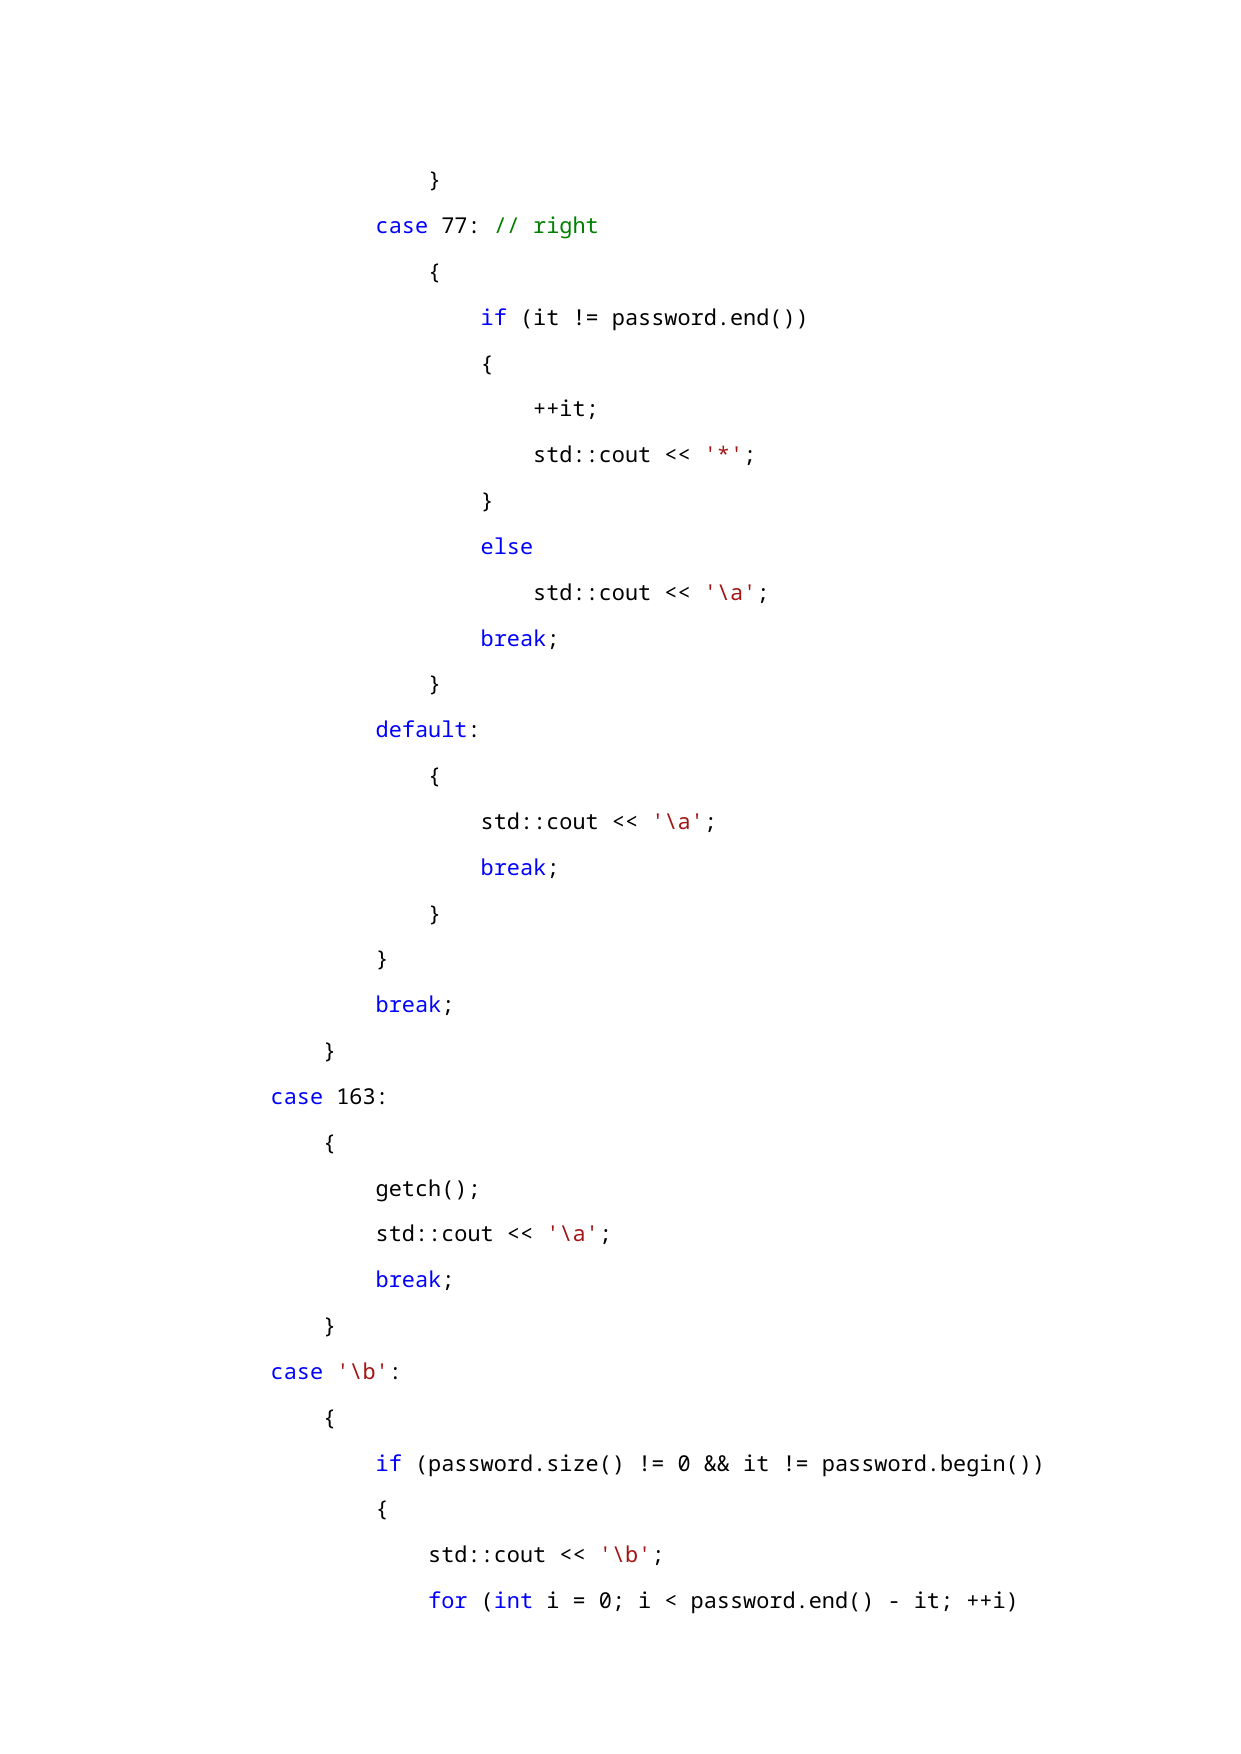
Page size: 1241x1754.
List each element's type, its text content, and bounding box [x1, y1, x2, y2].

text if (password.size() != 0 && it != password.begin()) [165, 1439, 1110, 1485]
text break; [165, 614, 1110, 660]
text std::cout << '\a'; [165, 569, 1110, 614]
text { [165, 1394, 1110, 1439]
text getch(); [165, 1164, 1110, 1210]
text std::cout << '*'; [165, 431, 1110, 477]
text { [165, 248, 1110, 294]
text default: [165, 706, 1110, 752]
text } [165, 935, 1110, 981]
text { [165, 1119, 1110, 1164]
text ++it; [165, 385, 1110, 431]
text break; [165, 981, 1110, 1027]
text } [165, 477, 1110, 523]
text std::cout << '\a'; [165, 1210, 1110, 1256]
text { [165, 339, 1110, 385]
text } [165, 1027, 1110, 1073]
text std::cout << '\a'; [165, 798, 1110, 844]
text } [165, 889, 1110, 935]
text else [165, 523, 1110, 569]
text std::cout << '\b'; [165, 1531, 1110, 1577]
text for (int i = 0; i < password.end() - it; ++i) [165, 1577, 1110, 1623]
text if (it != password.end()) [165, 294, 1110, 339]
text } [165, 156, 1110, 202]
text case '\b': [165, 1348, 1110, 1394]
text case 163: [165, 1073, 1110, 1119]
text } [165, 660, 1110, 706]
text { [165, 752, 1110, 798]
text break; [165, 1256, 1110, 1302]
text break; [165, 844, 1110, 889]
text } [165, 1302, 1110, 1348]
text { [165, 1485, 1110, 1531]
text case 77: // right [165, 202, 1110, 248]
